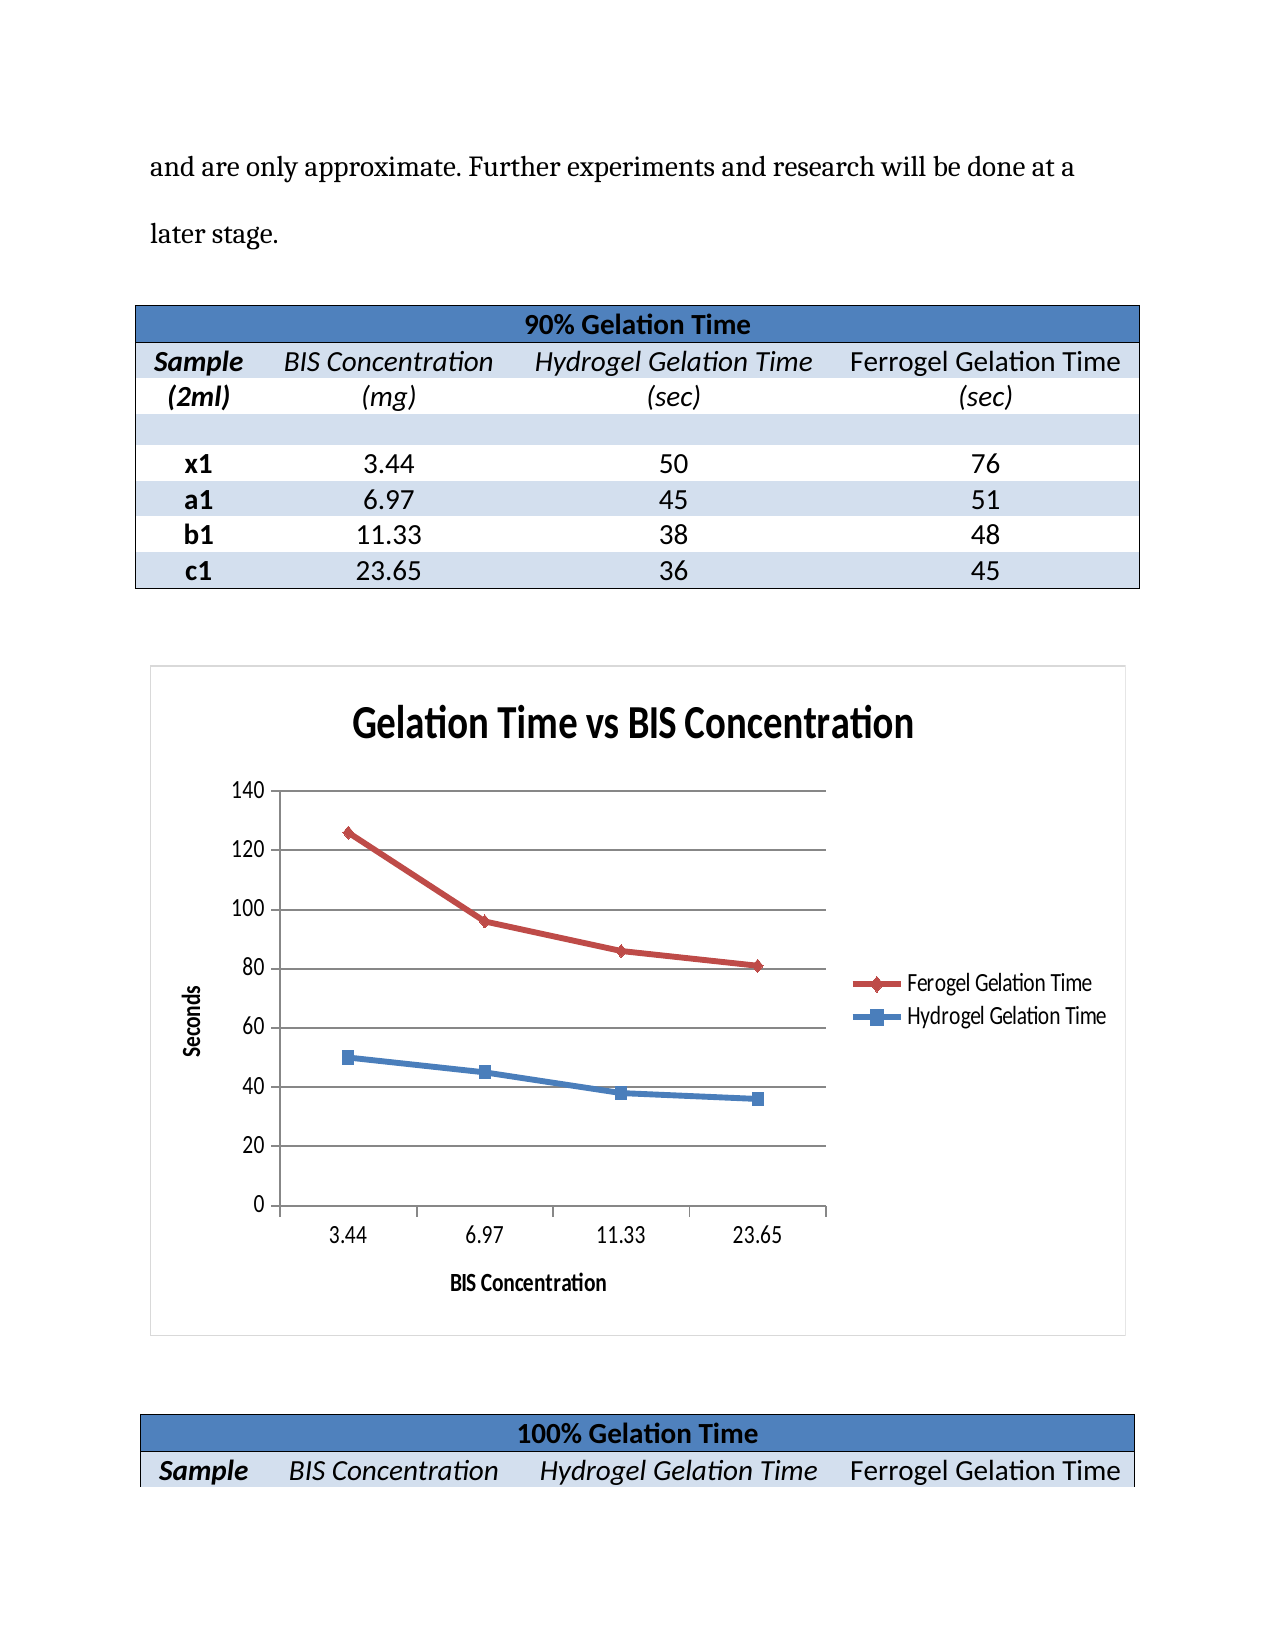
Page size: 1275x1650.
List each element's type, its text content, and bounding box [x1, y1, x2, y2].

table_cell Sample [136, 343, 262, 378]
table_cell Ferrogel Gelation Time [831, 343, 1139, 378]
table_cell x1 [136, 445, 262, 481]
table_cell 50 [516, 445, 831, 481]
table_cell (mg) [262, 378, 516, 414]
table_cell Hydrogel Gelation Time [516, 343, 831, 378]
table_cell 11.33 [262, 516, 516, 552]
table_cell (sec) [516, 378, 831, 414]
table_cell [262, 414, 516, 445]
table_cell b1 [136, 516, 262, 552]
table_cell 38 [516, 516, 831, 552]
table_cell 3.44 [262, 445, 516, 481]
table_cell BIS Concentration [267, 1452, 521, 1487]
table_cell c1 [136, 552, 262, 588]
table_cell (2ml) [136, 378, 262, 414]
table_cell 76 [831, 445, 1139, 481]
table_cell Sample [141, 1452, 267, 1487]
table_cell 6.97 [262, 481, 516, 516]
table_cell 36 [516, 552, 831, 588]
table_cell [516, 414, 831, 445]
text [150, 150, 1125, 251]
table_cell 45 [831, 552, 1139, 588]
table_cell Ferrogel Gelation Time [836, 1452, 1134, 1487]
table_cell BIS Concentration [262, 343, 516, 378]
table_cell [136, 414, 262, 445]
table_cell Hydrogel Gelation Time [521, 1452, 836, 1487]
table_cell 45 [516, 481, 831, 516]
table_cell a1 [136, 481, 262, 516]
table_header 100% Gelation Time [141, 1415, 1134, 1451]
table_cell (sec) [831, 378, 1139, 414]
table_cell 23.65 [262, 552, 516, 588]
table_header 90% Gelation Time [136, 306, 1139, 342]
table_cell 51 [831, 481, 1139, 516]
table_cell [831, 414, 1139, 445]
table_cell 48 [831, 516, 1139, 552]
